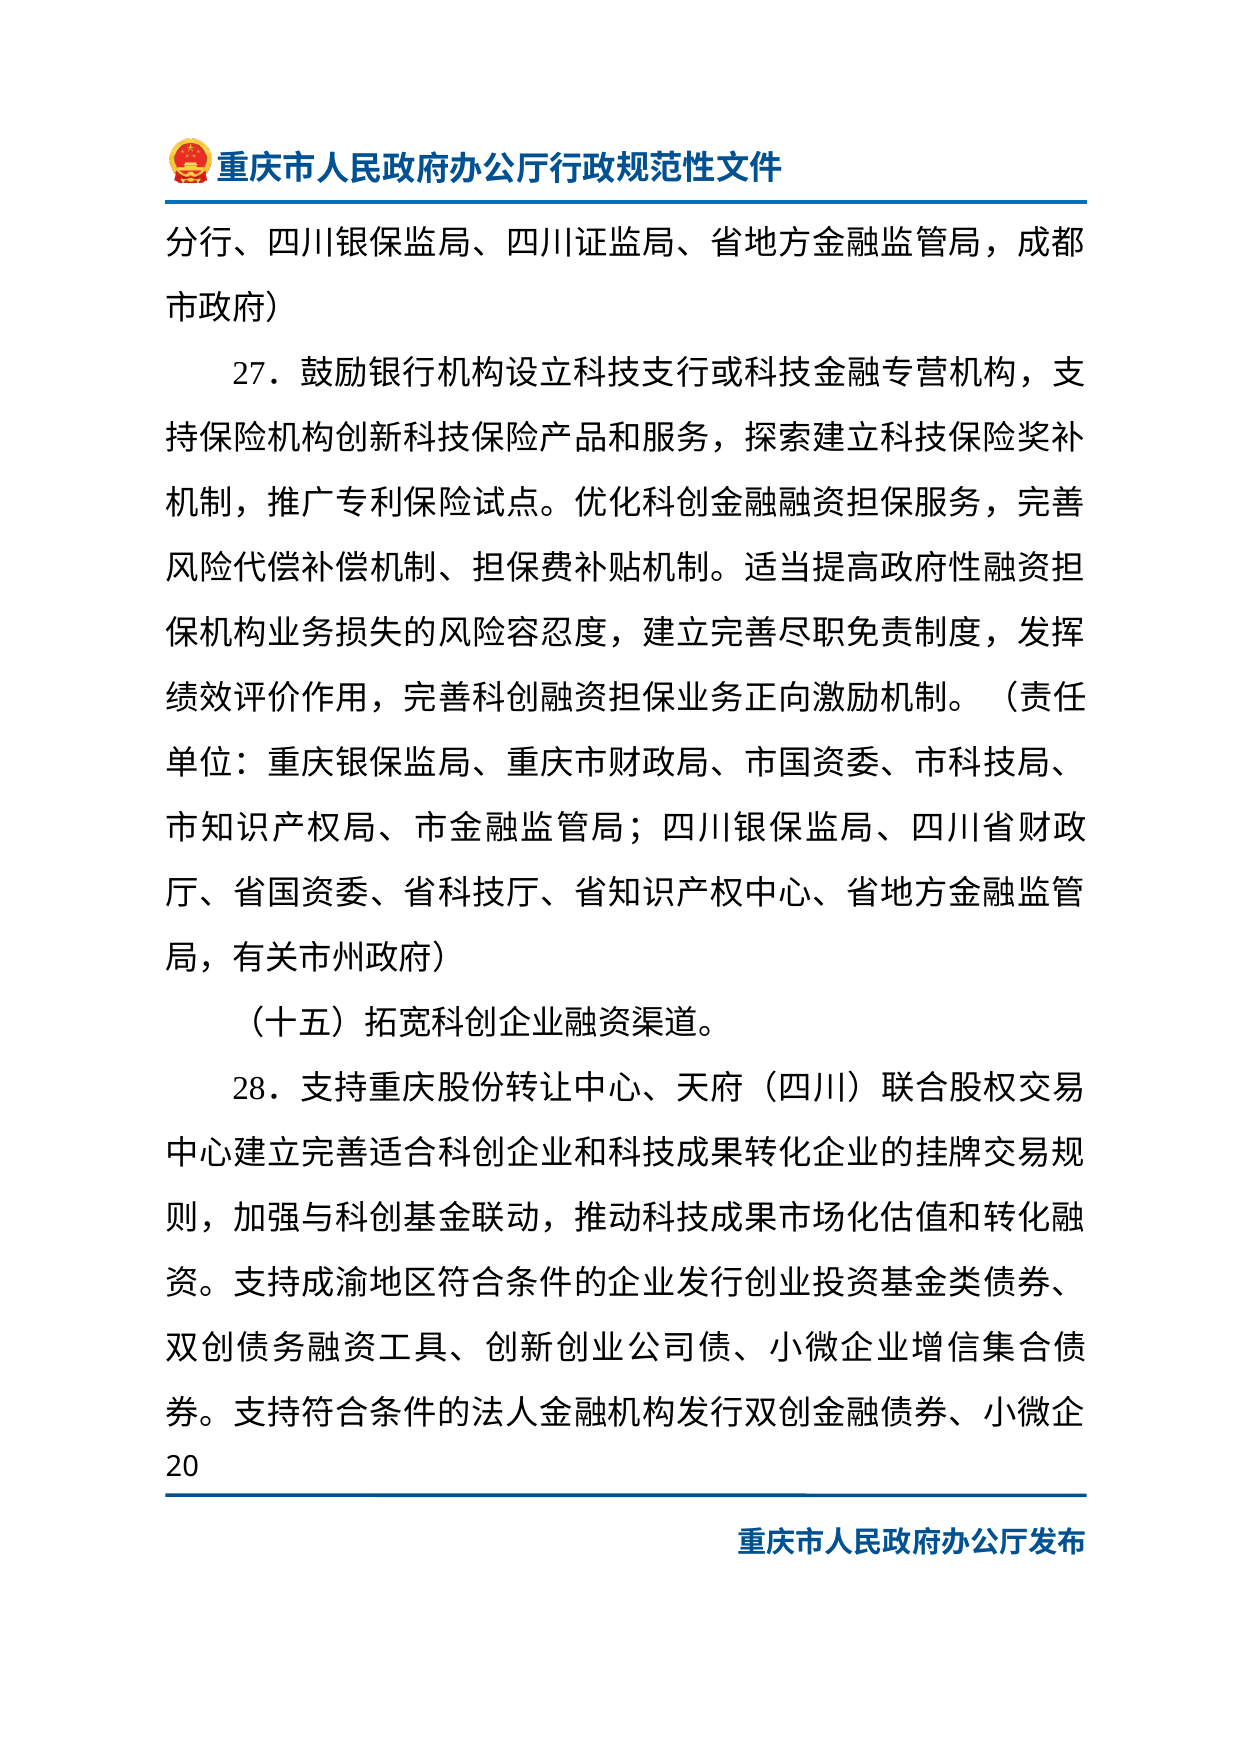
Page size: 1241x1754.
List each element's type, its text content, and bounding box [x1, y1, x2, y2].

subtitle （十五）拓宽科创企业融资渠道。 [165, 987, 1087, 1052]
text 27．鼓励银行机构设立科技支行或科技金融专营机构，支持保险机构创新科技保险产品和服务，探索建立科技保险奖补机制，推广专利保险试点。优化科创金融融资担保服务，完善风险代偿补偿机制、担保费补贴机制。适当提高政府性融资担保机构业务损失的风险容忍度，建立完善尽职免责制度，发挥绩效评价作用，完善科创融资担保业务正向激励机制。（责任单位：重庆银保监局、重庆市财政局、市国资委、市科技局、市知识产权局、市金融监管局；四川银保监局、四川省财政厅、省国资委、省科技厅、省知识产权中心、省地方金融监管局，有关市州政府） [165, 337, 1087, 987]
picture [165, 136, 216, 187]
